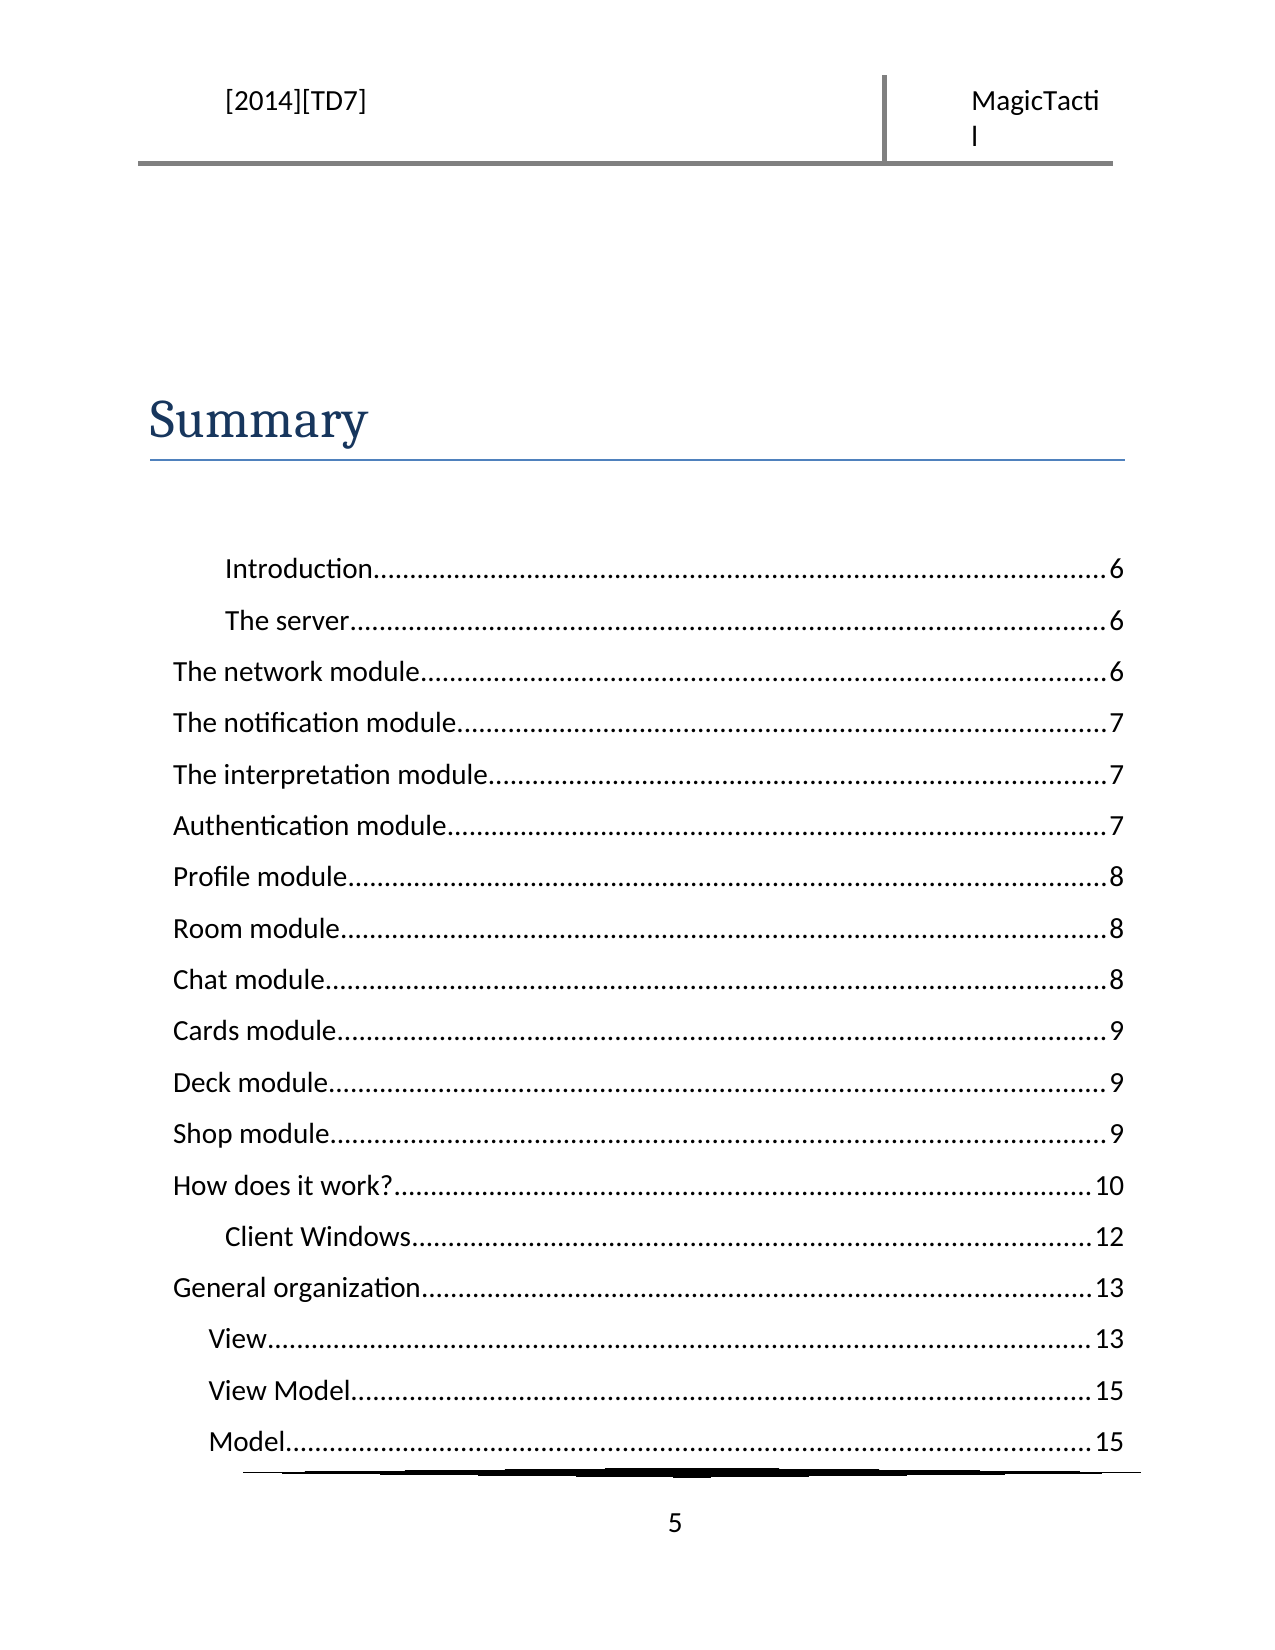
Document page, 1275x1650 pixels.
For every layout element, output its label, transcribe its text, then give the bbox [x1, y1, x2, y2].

title Summary [150, 388, 1125, 459]
